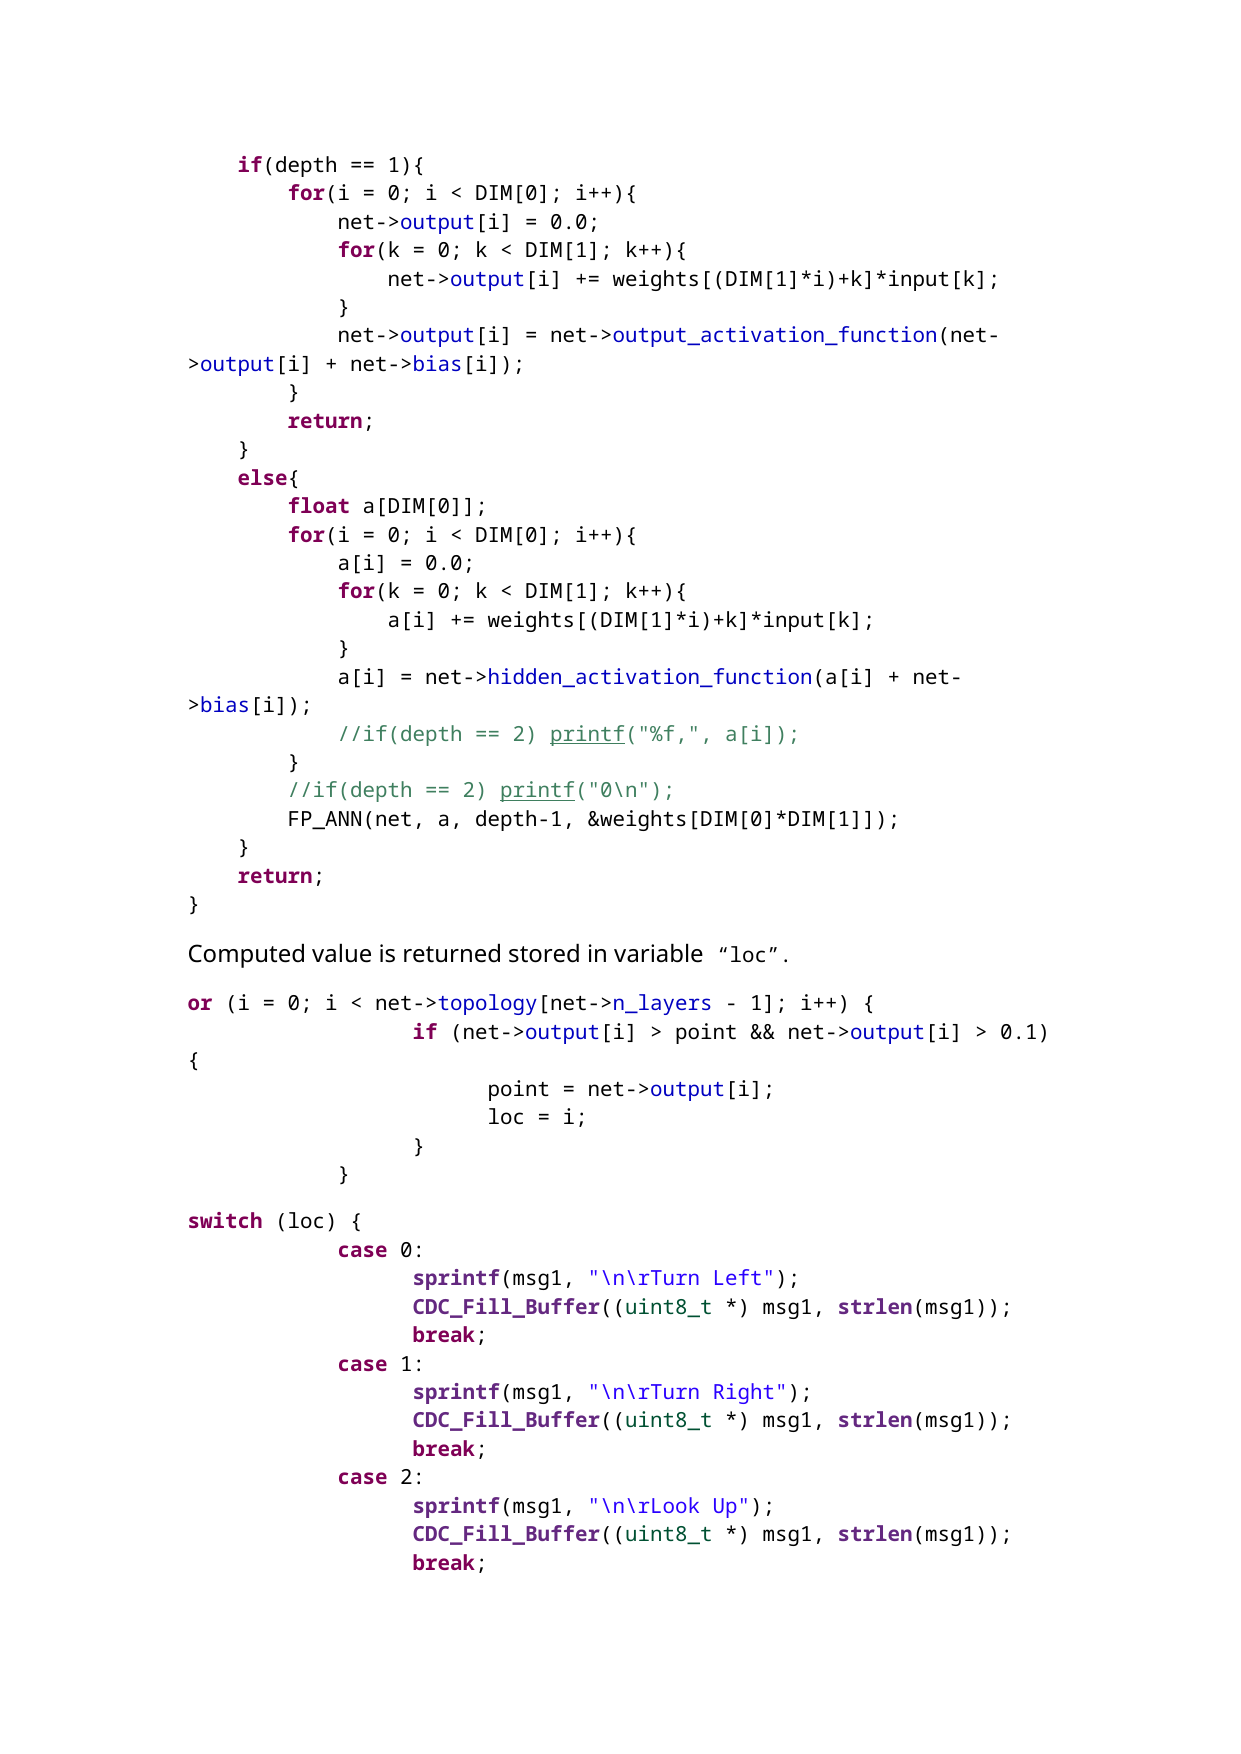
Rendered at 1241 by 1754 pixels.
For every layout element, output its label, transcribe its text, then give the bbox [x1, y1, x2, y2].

text if (net->output[i] > point && net->output[i] > 0.1) { [187, 1017, 1053, 1074]
text a[i] = 0.0; [187, 548, 1053, 577]
text point = net->output[i]; [187, 1074, 1053, 1102]
text } [187, 434, 1053, 463]
text float a[DIM[0]]; [187, 491, 1053, 520]
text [187, 1519, 1053, 1548]
text sprintf(msg1, "\n\rTurn Left"); [187, 1263, 1053, 1292]
text break; [187, 1548, 1053, 1576]
text a[i] = net->hidden_activation_function(a[i] + net->bias[i]); [187, 662, 1053, 719]
text case 2: [187, 1462, 1053, 1491]
text sprintf(msg1, "\n\rLook Up"); [187, 1491, 1053, 1519]
text for(k = 0; k < DIM[1]; k++){ [187, 577, 1053, 605]
text net->output[i] += weights[(DIM[1]*i)+k]*input[k]; [187, 264, 1053, 292]
text a[i] += weights[(DIM[1]*i)+k]*input[k]; [187, 605, 1053, 633]
text FP_ANN(net, a, depth-1, &weights[DIM[0]*DIM[1]]); [187, 804, 1053, 832]
text CDC_Fill_Buffer((uint8_t *) msg1, strlen(msg1)); [187, 1292, 1053, 1320]
text net->output[i] = 0.0; [187, 207, 1053, 235]
text for(k = 0; k < DIM[1]; k++){ [187, 235, 1053, 264]
text for(i = 0; i < DIM[0]; i++){ [187, 520, 1053, 548]
text or (i = 0; i < net->topology[net->n_layers - 1]; i++) { [187, 988, 1053, 1017]
text } [187, 889, 1053, 918]
text } [187, 1159, 1053, 1188]
text } [187, 1131, 1053, 1159]
text loc = i; [187, 1102, 1053, 1131]
text sprintf(msg1, "\n\rTurn Right"); [187, 1377, 1053, 1406]
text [187, 1406, 1053, 1434]
text } [187, 832, 1053, 861]
text } [187, 292, 1053, 321]
text //if(depth == 2) printf("%f,", a[i]); [187, 719, 1053, 747]
text for(i = 0; i < DIM[0]; i++){ [187, 178, 1053, 207]
text } [187, 747, 1053, 776]
text } [187, 377, 1053, 406]
text //if(depth == 2) printf("0\n"); [187, 776, 1053, 804]
text return; [187, 406, 1053, 434]
text switch (loc) { [187, 1206, 1053, 1235]
text if(depth == 1){ [187, 150, 1053, 178]
text else{ [187, 463, 1053, 491]
text } [187, 633, 1053, 662]
text Computed value is returned stored in variable “loc”. [187, 937, 1053, 969]
text net->output[i] = net->output_activation_function(net->output[i] + net->bias[i]); [187, 321, 1053, 377]
text return; [187, 861, 1053, 889]
text break; [187, 1320, 1053, 1349]
text case 0: [187, 1235, 1053, 1263]
text break; [187, 1434, 1053, 1462]
text case 1: [187, 1349, 1053, 1377]
